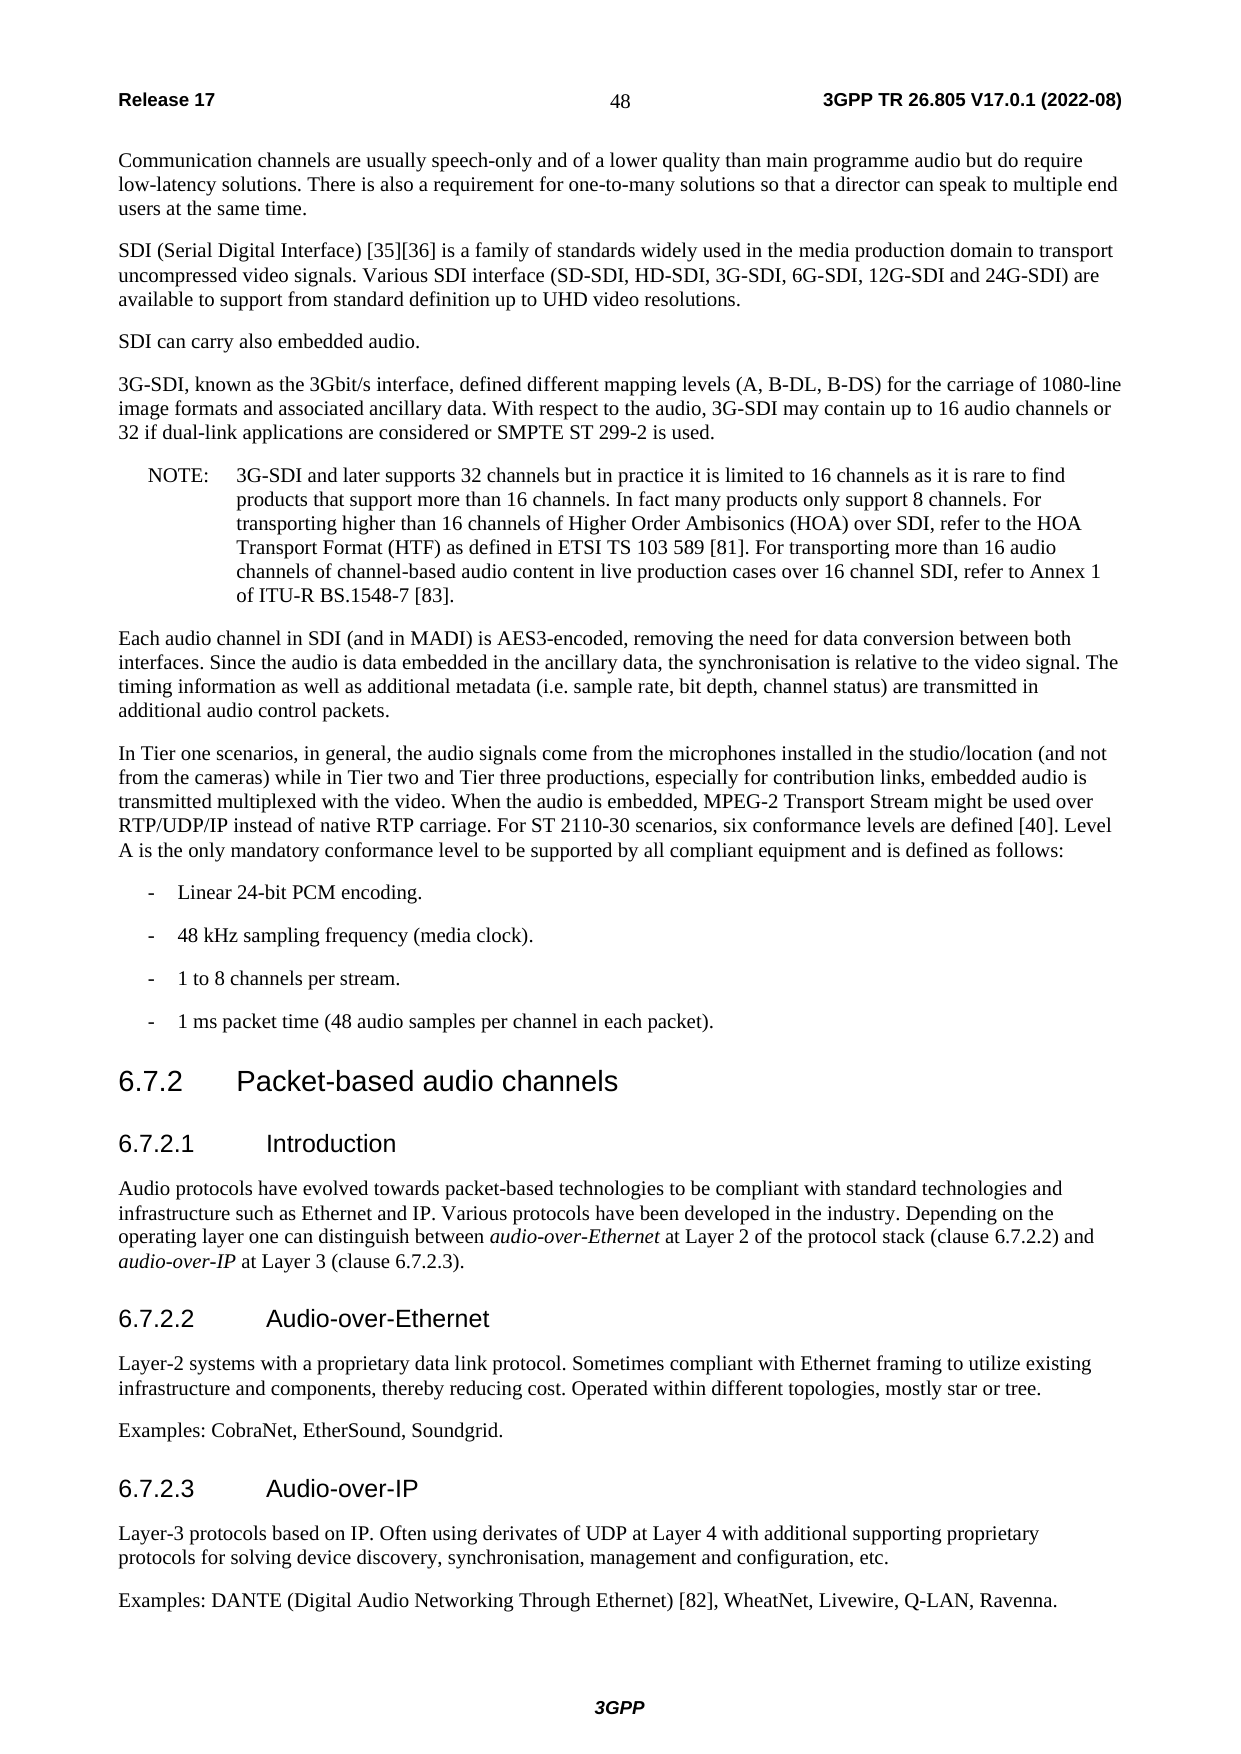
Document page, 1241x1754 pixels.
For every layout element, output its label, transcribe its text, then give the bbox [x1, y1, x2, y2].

text Layer-2 systems with a proprietary data link protocol. Sometimes compliant with Ethernet framing to utilize existing infrastructure and components, thereby reducing cost. Operated within different topologies, mostly star or tree. [118, 1351, 1122, 1399]
subtitle 6.7.2 Packet-based audio channels [118, 1064, 1122, 1098]
text In Tier one scenarios, in general, the audio signals come from the microphones installed in the studio/location (and not from the cameras) while in Tier two and Tier three productions, especially for contribution links, embedded audio is transmitted multiplexed with the video. When the audio is embedded, MPEG-2 Transport Stream might be used over RTP/UDP/IP instead of native RTP carriage. For ST 2110-30 scenarios, six conformance levels are defined [40]. Level A is the only mandatory conformance level to be supported by all compliant equipment and is defined as follows: [118, 741, 1122, 862]
text NOTE: 3G-SDI and later supports 32 channels but in practice it is limited to 16 channels as it is rare to find products that support more than 16 channels. In fact many products only support 8 channels. For transporting higher than 16 channels of Higher Order Ambisonics (HOA) over SDI, refer to the HOA Transport Format (HTF) as defined in ETSI TS 103 589 [81]. For transporting more than 16 audio channels of channel-based audio content in live production cases over 16 channel SDI, refer to Annex 1 of ITU-R BS.1548-7 [83]. [148, 463, 1122, 607]
subtitle 6.7.2.3 Audio-over-IP [118, 1473, 1122, 1502]
text - 1 to 8 channels per stream. [148, 966, 1122, 990]
text Layer-3 protocols based on IP. Often using derivates of UDP at Layer 4 with additional supporting proprietary protocols for solving device discovery, synchronisation, management and configuration, etc. [118, 1521, 1122, 1569]
text 3G-SDI, known as the 3Gbit/s interface, defined different mapping levels (A, B-DL, B-DS) for the carriage of 1080-line image formats and associated ancillary data. With respect to the audio, 3G-SDI may contain up to 16 audio channels or 32 if dual-link applications are considered or SMPTE ST 299-2 is used. [118, 372, 1122, 444]
text Each audio channel in SDI (and in MADI) is AES3-encoded, removing the need for data conversion between both interfaces. Since the audio is data embedded in the ancillary data, the synchronisation is relative to the video signal. The timing information as well as additional metadata (i.e. sample rate, bit depth, channel status) are transmitted in additional audio control packets. [118, 626, 1122, 722]
text - 48 kHz sampling frequency (media clock). [148, 923, 1122, 947]
text Communication channels are usually speech-only and of a lower quality than main programme audio but do require low-latency solutions. There is also a requirement for one-to-many solutions so that a director can speak to multiple end users at the same time. [118, 147, 1122, 220]
text SDI can carry also embedded audio. [118, 329, 1122, 353]
text Examples: DANTE (Digital Audio Networking Through Ethernet) [82], WheatNet, Livewire, Q-LAN, Ravenna. [118, 1588, 1122, 1612]
text Examples: CobraNet, EtherSound, Soundgrid. [118, 1418, 1122, 1442]
text Audio protocols have evolved towards packet-based technologies to be compliant with standard technologies and infrastructure such as Ethernet and IP. Various protocols have been developed in the industry. Depending on the operating layer one can distinguish between audio-over-Ethernet at Layer 2 of the protocol stack (clause 6.7.2.2) and audio-over-IP at Layer 3 (clause 6.7.2.3). [118, 1176, 1122, 1273]
subtitle 6.7.2.1 Introduction [118, 1129, 1122, 1158]
text - Linear 24-bit PCM encoding. [148, 880, 1122, 904]
text - 1 ms packet time (48 audio samples per channel in each packet). [148, 1009, 1122, 1033]
text SDI (Serial Digital Interface) [35][36] is a family of standards widely used in the media production domain to transport uncompressed video signals. Various SDI interface (SD-SDI, HD-SDI, 3G-SDI, 6G-SDI, 12G-SDI and 24G-SDI) are available to support from standard definition up to UHD video resolutions. [118, 238, 1122, 311]
subtitle 6.7.2.2 Audio-over-Ethernet [118, 1304, 1122, 1333]
